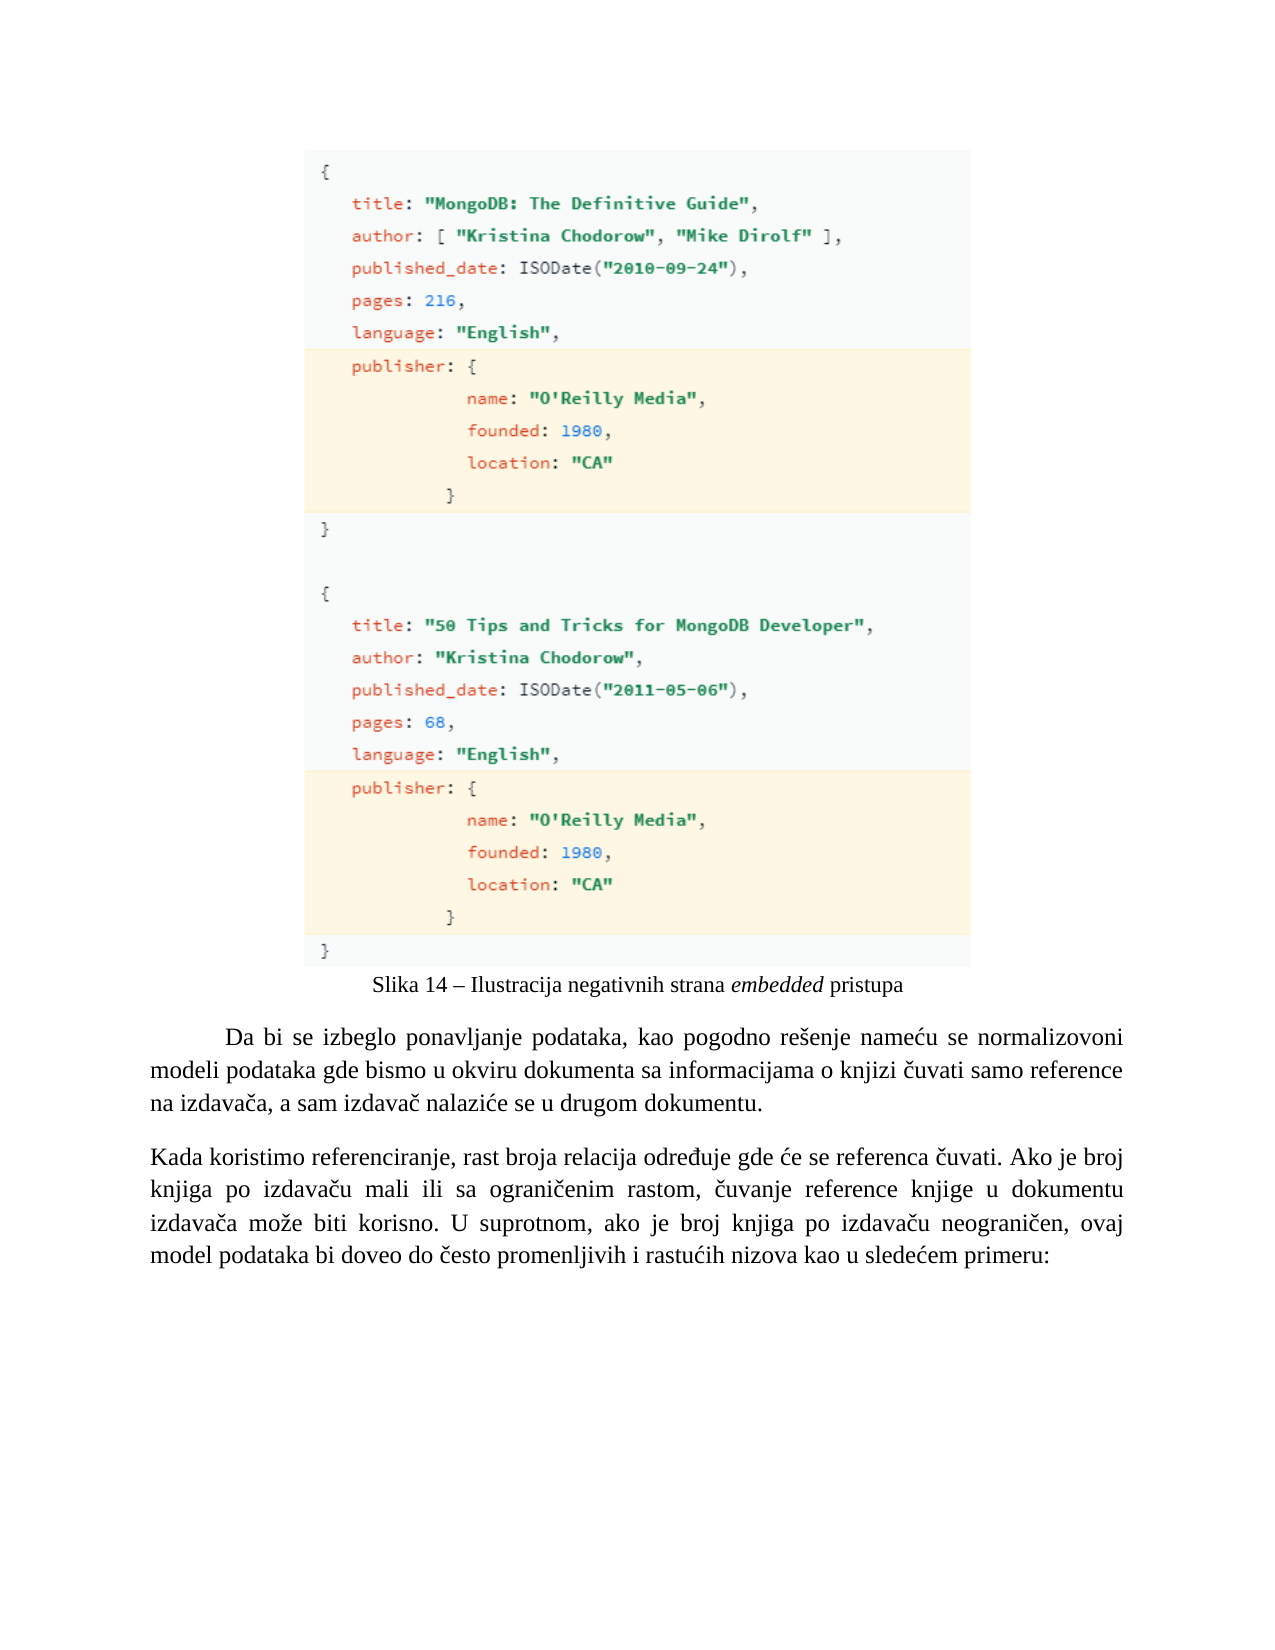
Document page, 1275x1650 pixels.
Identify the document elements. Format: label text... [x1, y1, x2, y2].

text Da bi se izbeglo ponavljanje podataka, kao pogodno rešenje nameću se normalizovoni modeli podataka gde bismo u okviru dokumenta sa informacijama o knjizi čuvati samo reference na izdavača, a sam izdavač nalaziće se u drugom dokumentu. [150, 1022, 1125, 1116]
picture [304, 150, 971, 967]
text Kada koristimo referenciranje, rast broja relacija određuje gde će se referenca čuvati. Ako je broj knjiga po izdavaču mali ili sa ograničenim rastom, čuvanje reference knjige u dokumentu izdavača može biti korisno. U suprotnom, ako je broj knjiga po izdavaču neograničen, ovaj model podataka bi doveo do često promenljivih i rastućih nizova kao u sledećem primeru: [150, 1142, 1125, 1269]
